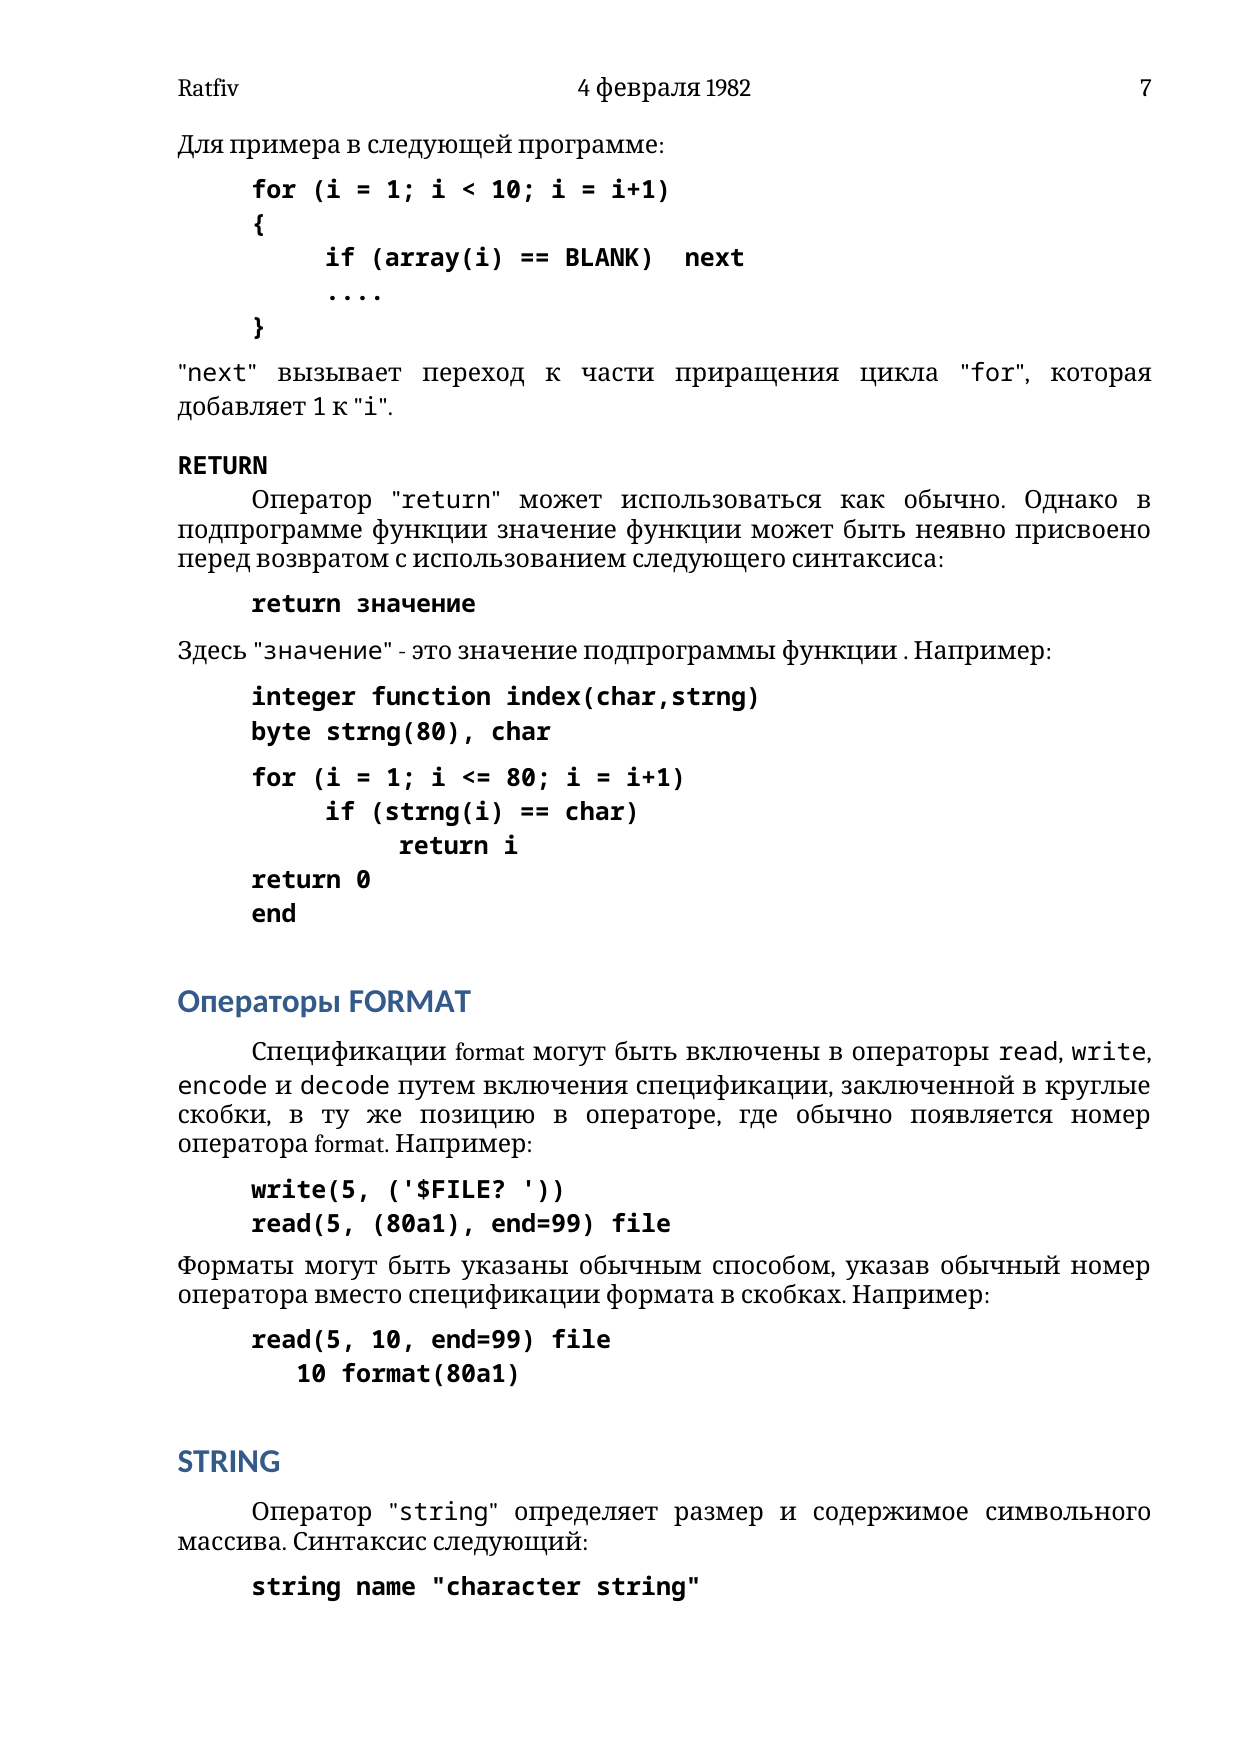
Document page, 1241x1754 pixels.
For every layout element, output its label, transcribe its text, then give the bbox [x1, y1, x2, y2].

text read(5, (80a1), end=99) file [251, 1205, 1152, 1239]
text end [251, 896, 1152, 930]
text Спецификации format могут быть включены в операторы read, write, encode и decode путем включения спецификации, заключенной в круглые скобки, в ту же позицию в операторе, где обычно появляется номер оператора format. Например: [177, 1033, 1152, 1159]
text integer function index(char,strng) [251, 679, 1152, 713]
text for (i = 1; i < 10; i = i+1) [251, 172, 1152, 206]
text Оператор "string" определяет размер и содержимое символьного массива. Синтаксис следующий: [177, 1493, 1152, 1556]
text for (i = 1; i <= 80; i = i+1) [251, 760, 1152, 794]
text "next" вызывает переход к части приращения цикла "for", которая добавляет 1 к "i". [177, 355, 1152, 423]
text Форматы могут быть указаны обычным способом, указав обычный номер оператора вместо спецификации формата в скобках. Например: [177, 1252, 1152, 1309]
text if (strng(i) == char) [325, 794, 1152, 828]
text if (array(i) == BLANK) next [325, 240, 1152, 274]
text .... [325, 274, 1152, 308]
text return 0 [251, 862, 1152, 896]
text string name "character string" [251, 1569, 1152, 1603]
text Для примера в следующей программе: [177, 131, 1152, 159]
text read(5, 10, end=99) file [251, 1322, 1152, 1356]
text 10 format(80a1) [251, 1356, 1152, 1390]
text RETURN [177, 448, 1152, 482]
text return значение [251, 586, 1152, 620]
text return i [398, 828, 1152, 862]
text byte strng(80), char [251, 713, 1152, 747]
text write(5, ('$FILE? ')) [251, 1171, 1152, 1205]
text } [251, 308, 1152, 342]
subtitle STRING [177, 1440, 1152, 1481]
subtitle Операторы FORMAT [177, 980, 1152, 1021]
text { [251, 206, 1152, 240]
text Оператор "return" может использоваться как обычно. Однако в подпрограмме функции значение функции может быть неявно присвоено перед возвратом с использованием следующего синтаксиса: [177, 482, 1152, 573]
text Здесь "значение" - это значение подпрограммы функции . Например: [177, 632, 1152, 667]
